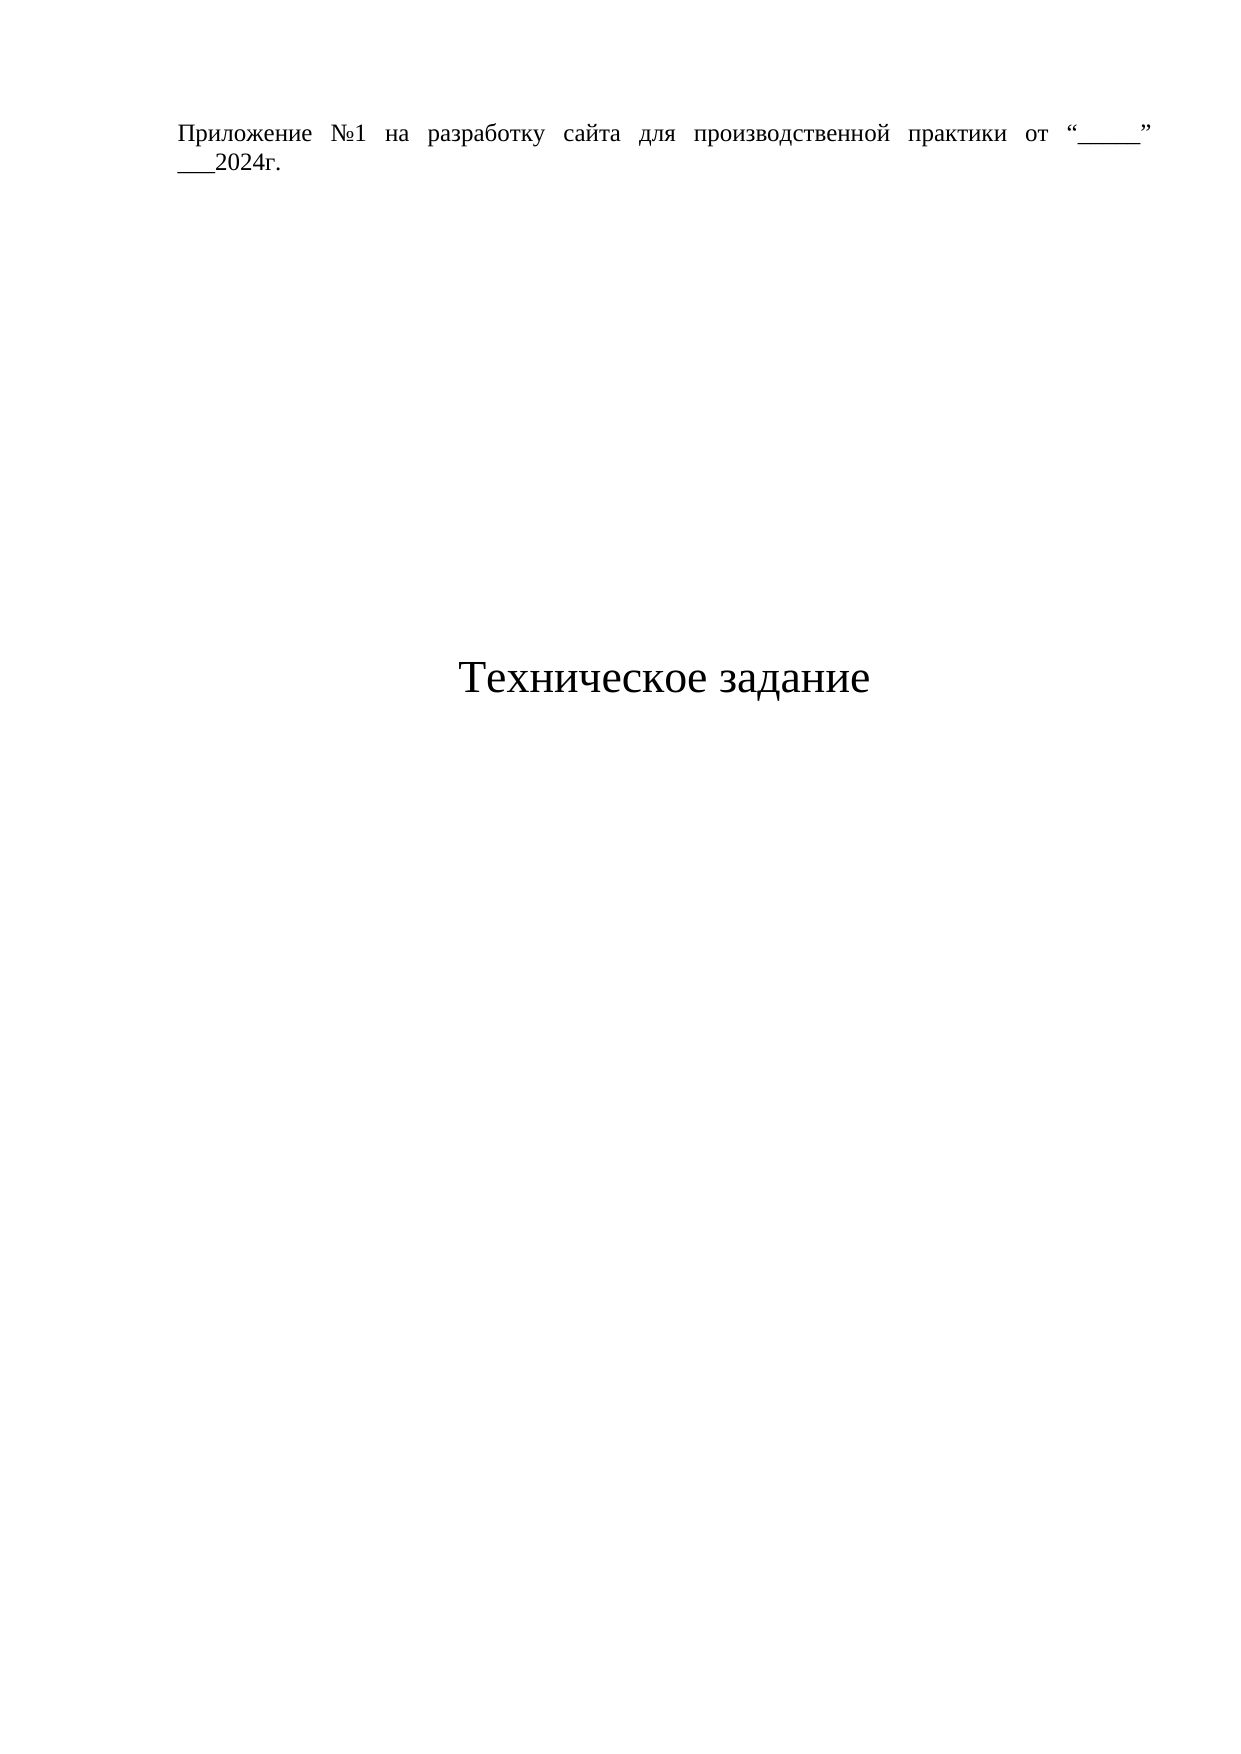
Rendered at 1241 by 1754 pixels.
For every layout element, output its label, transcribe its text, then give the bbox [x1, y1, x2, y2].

text Приложение №1 на разработку сайта для производственной практики от “_____” ___2024г. [177, 118, 1152, 176]
text Техническое задание [177, 650, 1152, 703]
